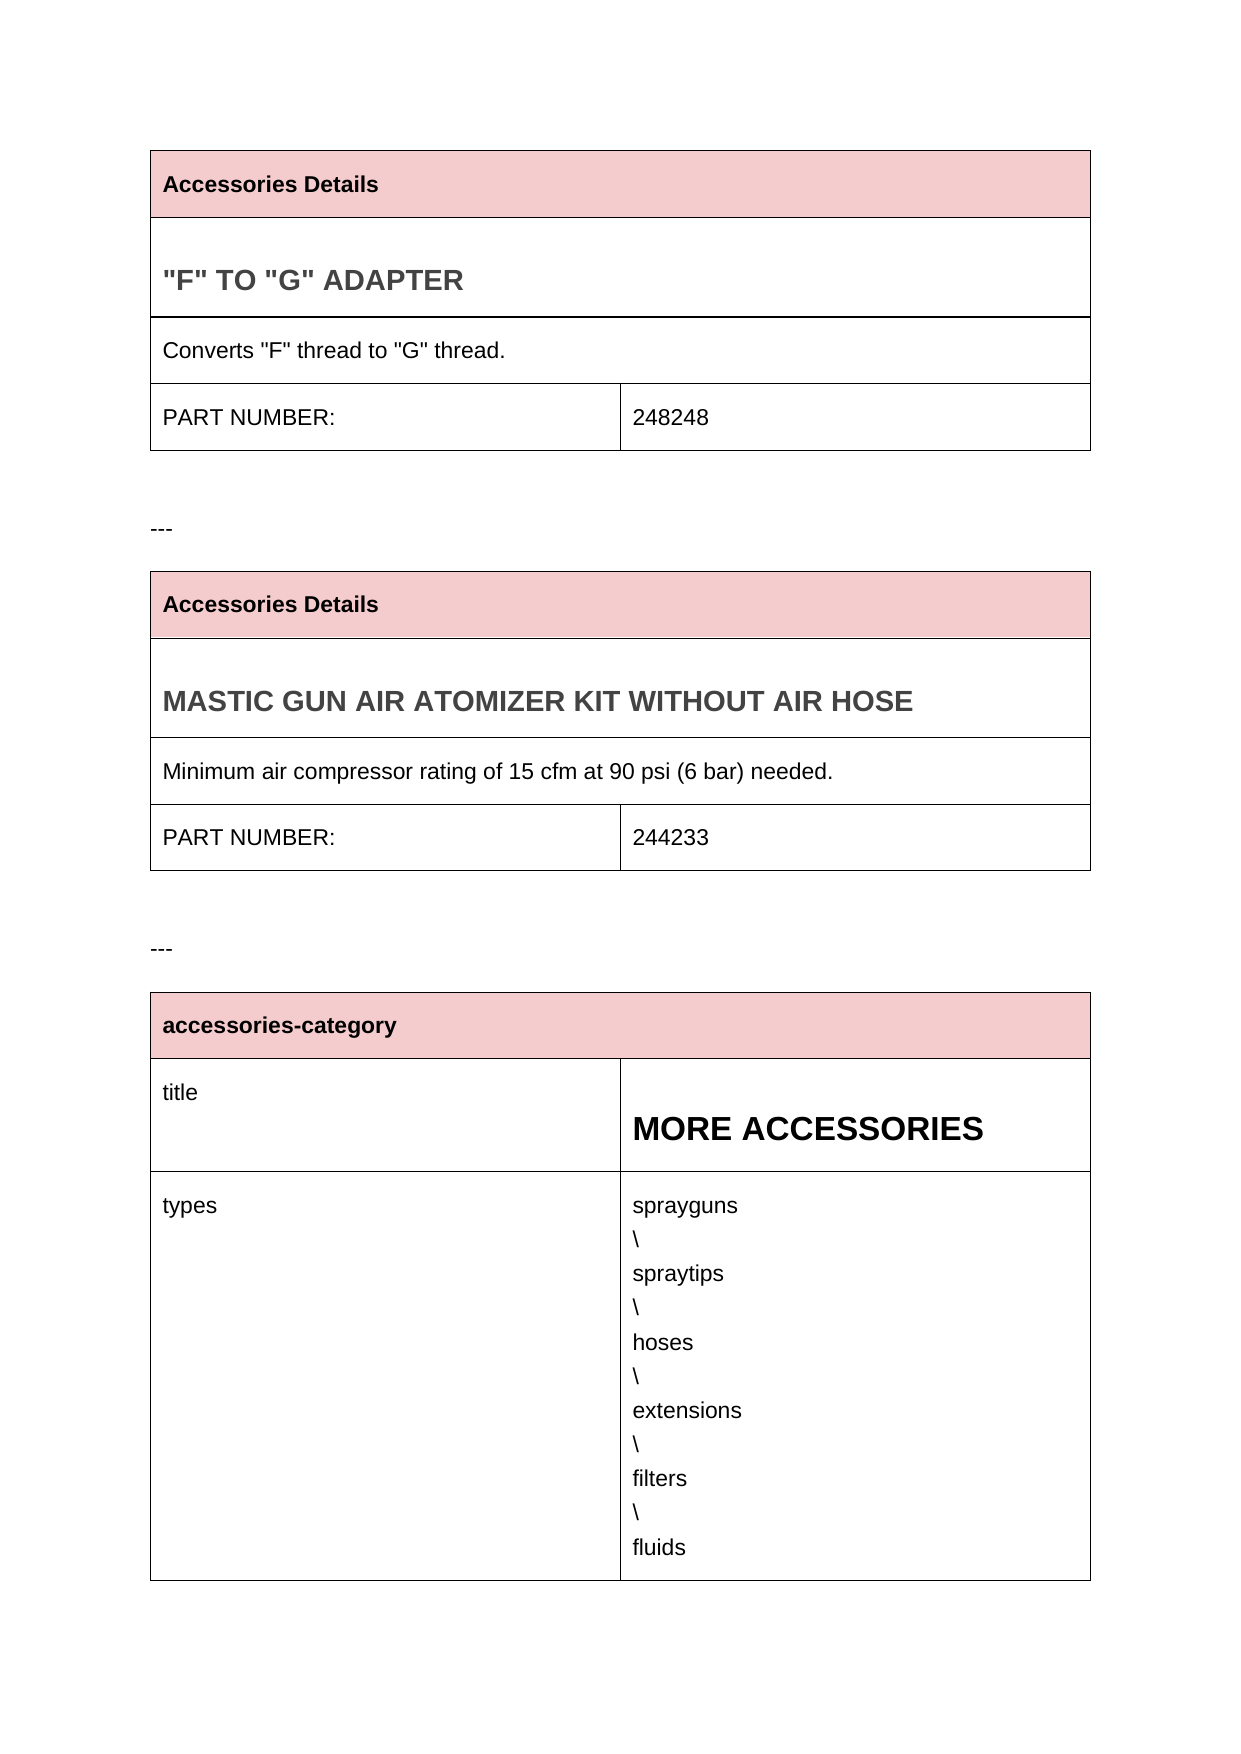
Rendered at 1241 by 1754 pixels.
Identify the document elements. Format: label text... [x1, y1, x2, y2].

table_cell title [151, 1059, 620, 1171]
table_header accessories-category [151, 993, 1090, 1058]
table_cell PART NUMBER: [151, 805, 620, 870]
table_cell MORE ACCESSORIES [621, 1059, 1090, 1171]
table_cell 244233 [621, 805, 1090, 870]
table_cell PART NUMBER: [151, 384, 620, 449]
table_cell MASTIC GUN AIR ATOMIZER KIT WITHOUT AIR HOSE [151, 639, 1090, 737]
text --- [150, 514, 1090, 541]
text --- [150, 935, 1090, 962]
table_cell 248248 [621, 384, 1090, 449]
table_header Accessories Details [151, 572, 1090, 637]
table_cell types [151, 1172, 620, 1579]
table_header Accessories Details [151, 151, 1090, 217]
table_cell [621, 1172, 1090, 1579]
table_cell Minimum air compressor rating of 15 cfm at 90 psi (6 bar) needed. [151, 738, 1090, 804]
table_cell Converts "F" thread to "G" thread. [151, 318, 1090, 383]
table_cell "F" TO "G" ADAPTER [151, 218, 1090, 316]
